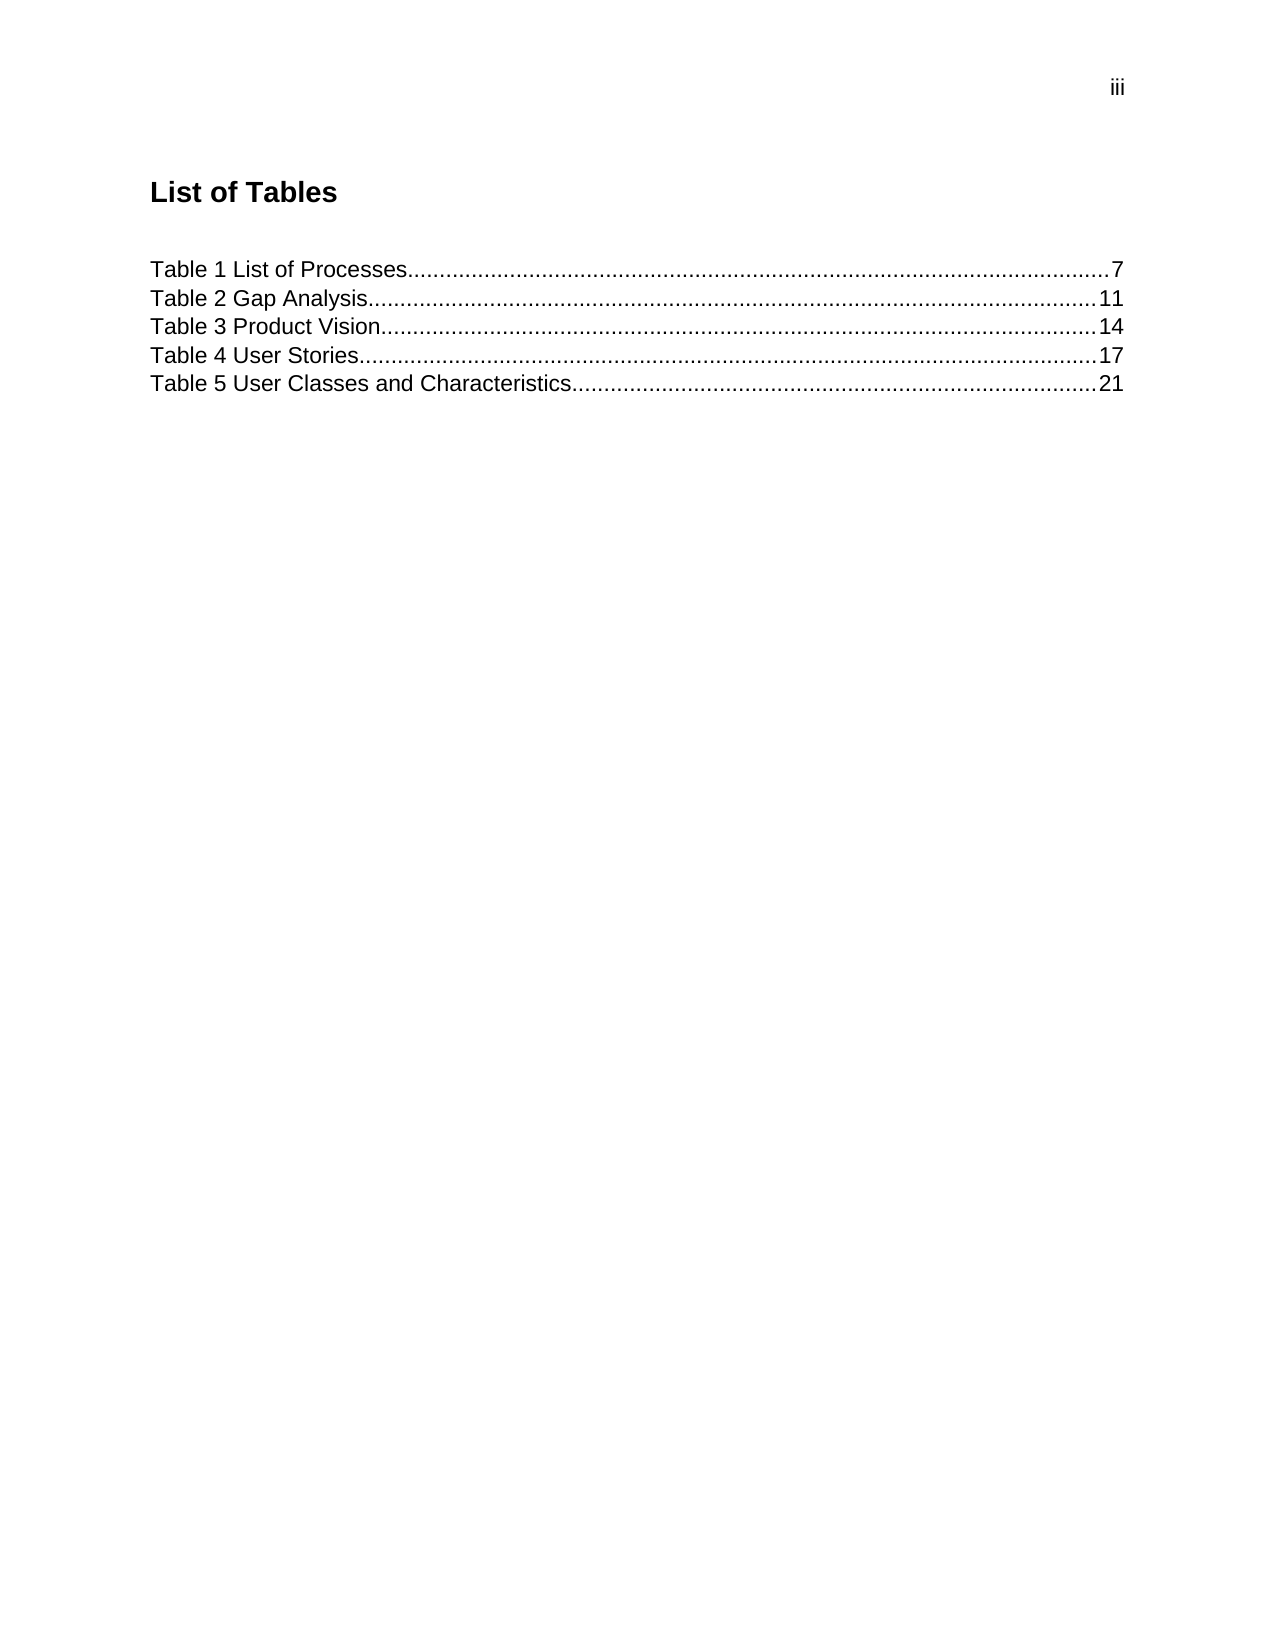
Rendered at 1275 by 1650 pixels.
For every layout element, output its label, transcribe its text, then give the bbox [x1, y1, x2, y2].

text Table 5 User Classes and Characteristics 21 [150, 370, 1125, 396]
subtitle List of Tables [150, 175, 1125, 208]
text Table 3 Product Vision 14 [150, 313, 1125, 339]
text Table 4 User Stories 17 [150, 342, 1125, 368]
text Table 2 Gap Analysis 11 [150, 285, 1125, 311]
text Table 1 List of Processes 7 [150, 256, 1125, 283]
